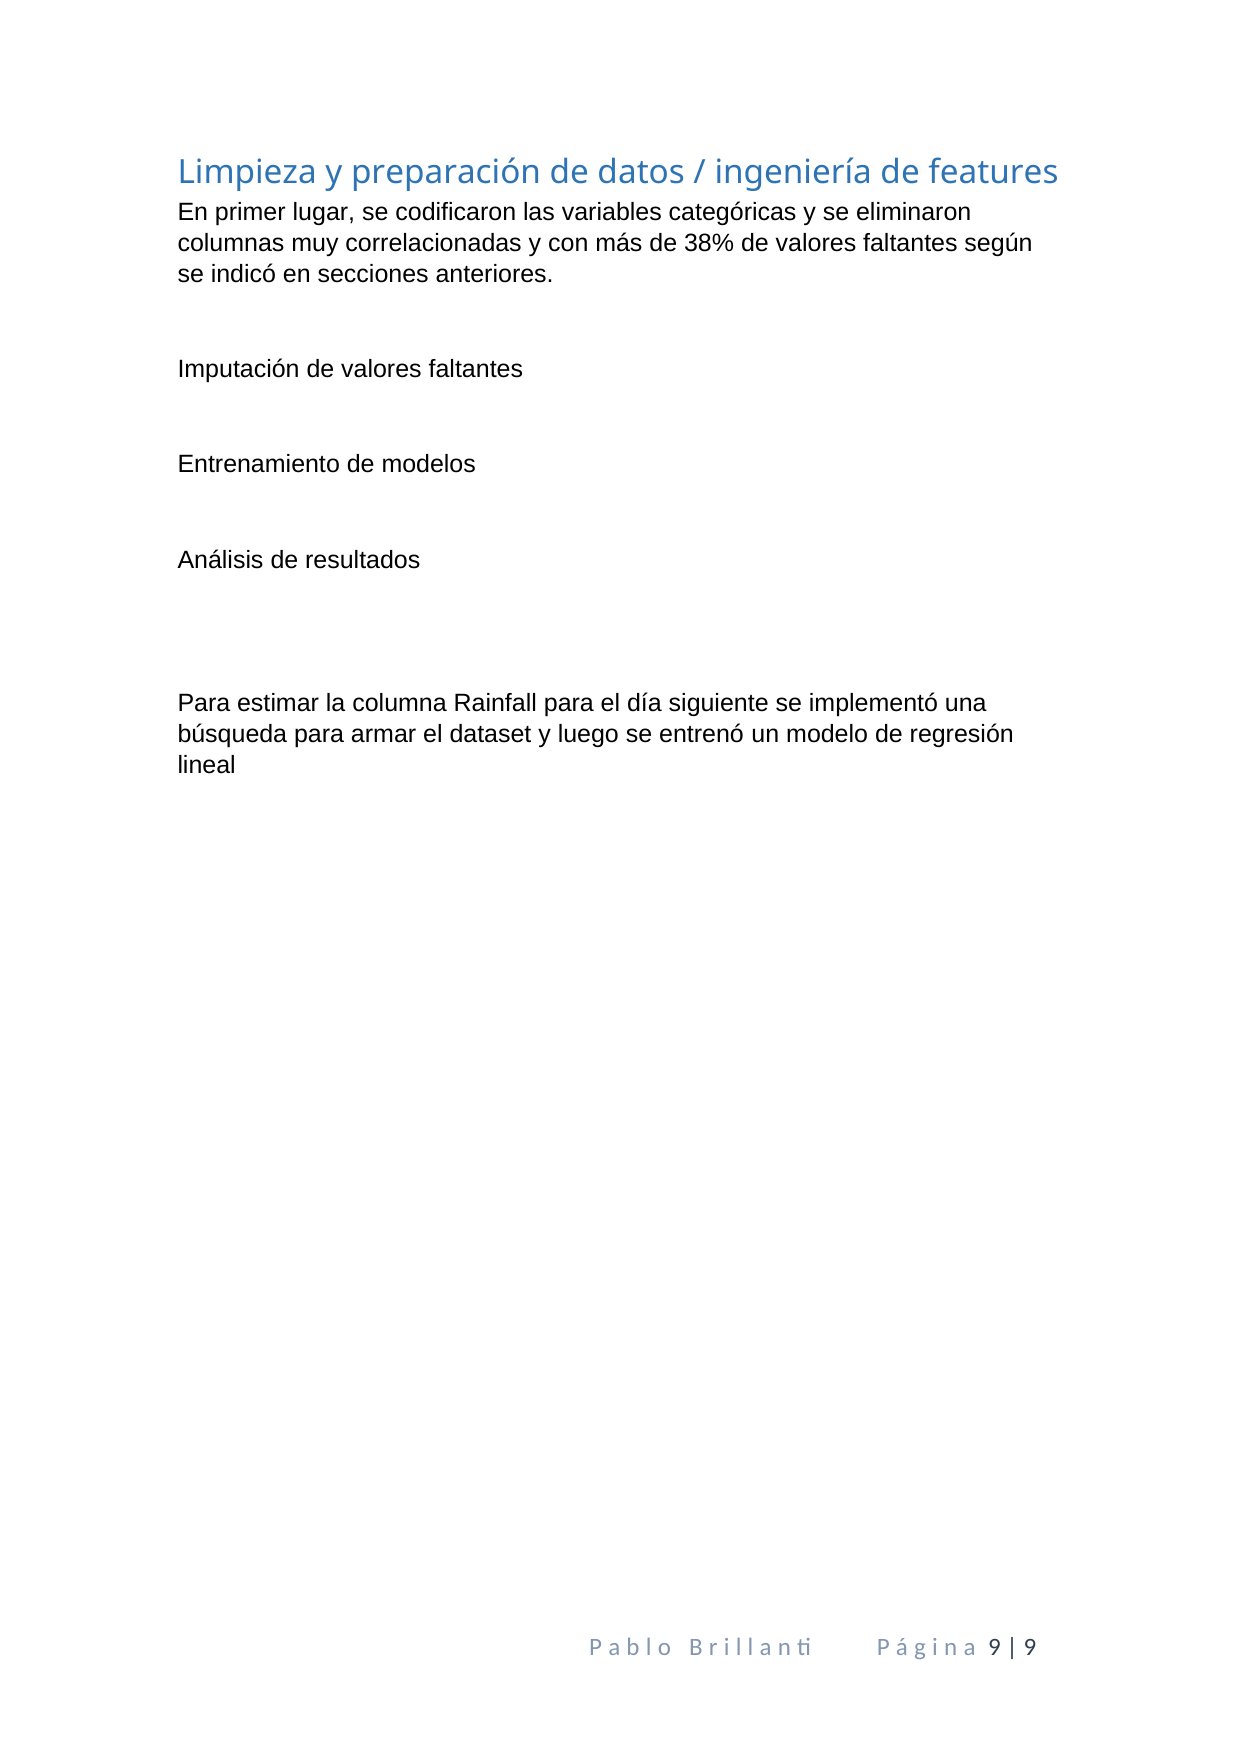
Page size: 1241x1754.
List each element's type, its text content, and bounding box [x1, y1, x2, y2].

text En primer lugar, se codificaron las variables categóricas y se eliminaron columnas muy correlacionadas y con más de 38% de valores faltantes según se indicó en secciones anteriores. [177, 197, 1063, 287]
subtitle Limpieza y preparación de datos / ingeniería de features [177, 148, 1063, 193]
text Análisis de resultados [177, 545, 1063, 574]
text Entrenamiento de modelos [177, 449, 1063, 478]
text Para estimar la columna Rainfall para el día siguiente se implementó una búsqueda para armar el dataset y luego se entrenó un modelo de regresión lineal [177, 688, 1063, 779]
text Imputación de valores faltantes [177, 354, 1063, 383]
